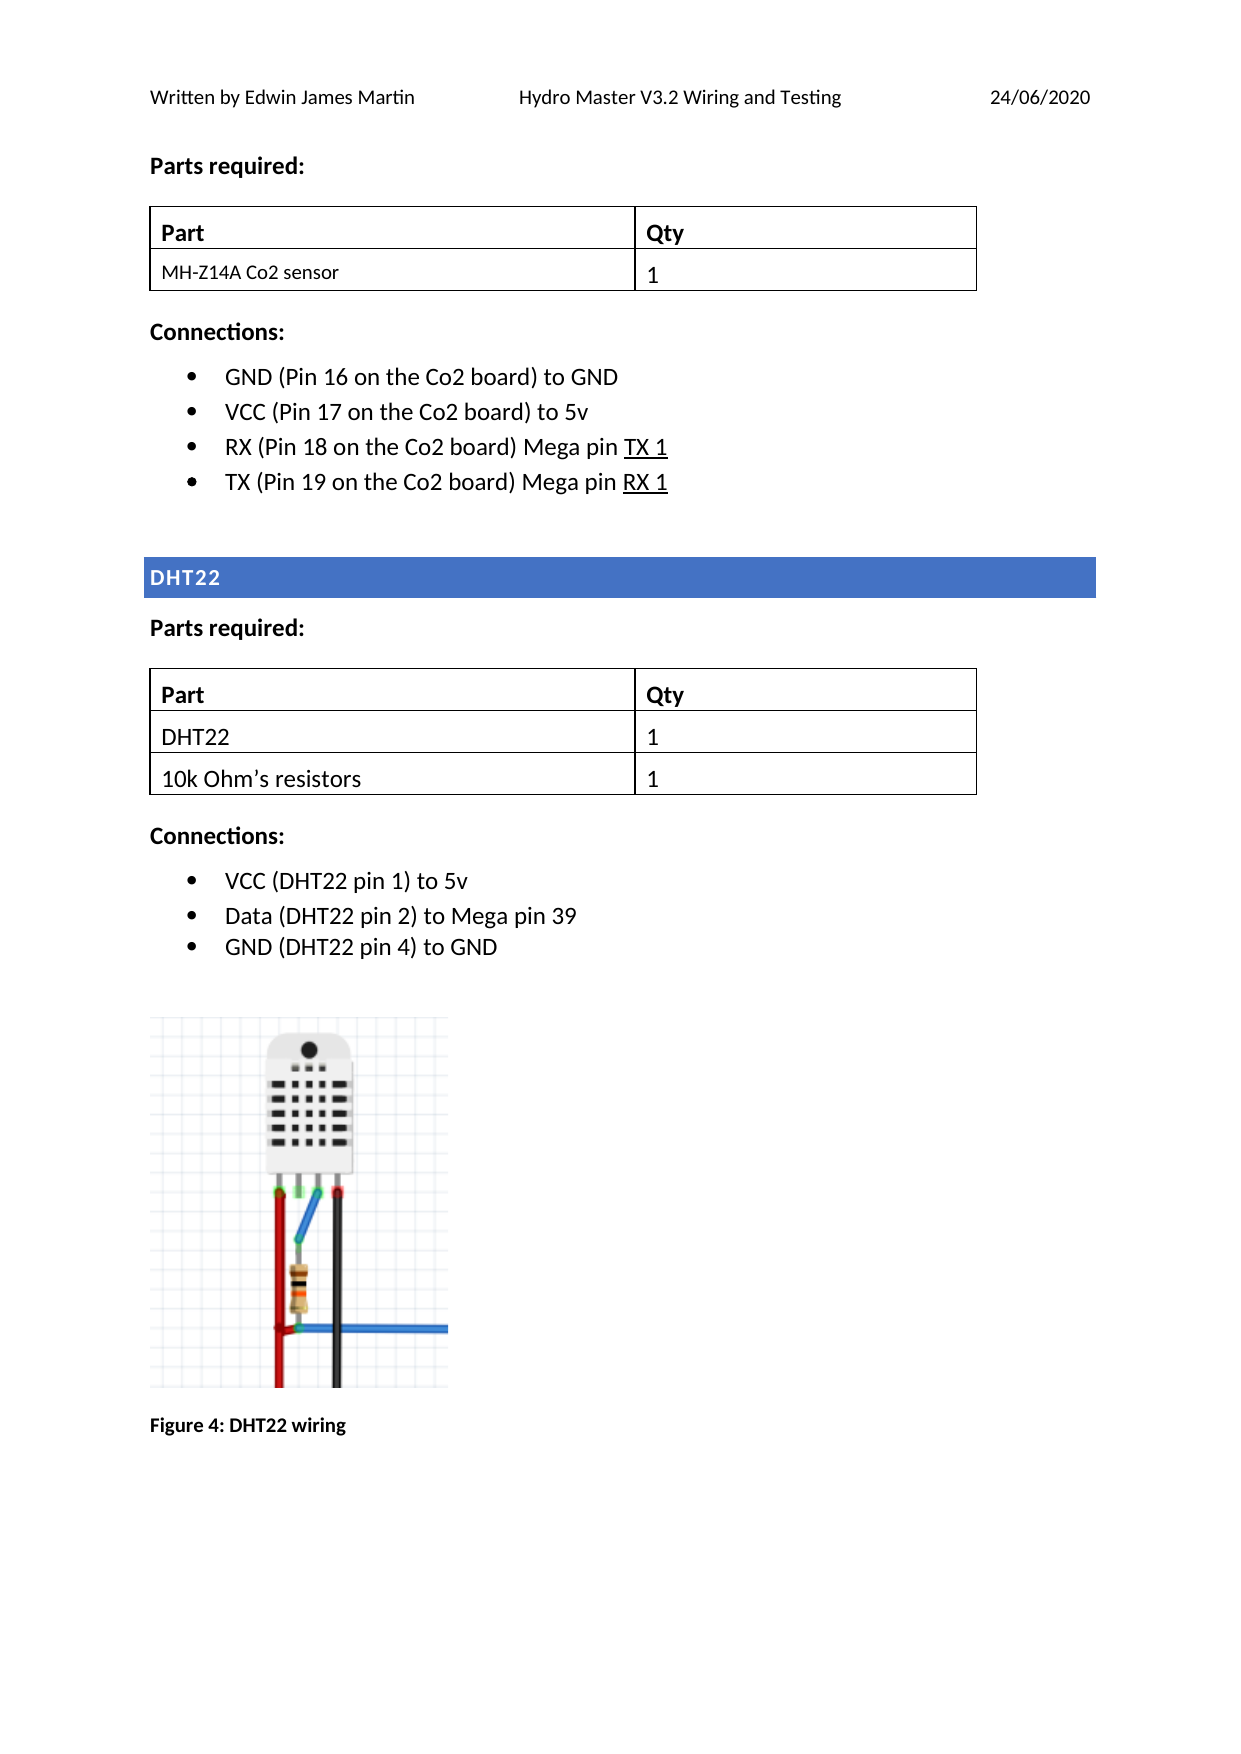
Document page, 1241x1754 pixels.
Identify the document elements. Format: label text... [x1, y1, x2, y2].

list GND (Pin 16 on the Co2 board) to GND [187, 361, 1090, 392]
list GND (DHT22 pin 4) to GND [187, 931, 1090, 961]
list TX (Pin 19 on the Co2 board) Mega pin RX 1 [187, 466, 1090, 497]
table_cell DHT22 [151, 711, 634, 752]
table_cell 1 [636, 249, 976, 290]
table_cell MH-Z14A Co2 sensor [151, 249, 634, 290]
table_cell 1 [636, 753, 976, 794]
picture [150, 1017, 449, 1388]
table_header Qty [636, 207, 976, 248]
list VCC (DHT22 pin 1) to 5v [187, 865, 1090, 896]
list Data (DHT22 pin 2) to Mega pin 39 [187, 900, 1090, 931]
table_cell 10k Ohm’s resistors [151, 753, 634, 794]
table_header Part [151, 669, 634, 710]
text Figure 4: DHT22 wiring [150, 1412, 1090, 1438]
text Parts required: [150, 150, 1090, 181]
text Connections: [150, 316, 1090, 346]
list RX (Pin 18 on the Co2 board) Mega pin TX 1 [187, 431, 1090, 462]
table_cell 1 [636, 711, 976, 752]
list VCC (Pin 17 on the Co2 board) to 5v [187, 396, 1090, 427]
text Parts required: [150, 612, 1090, 643]
table_header Part [151, 207, 634, 248]
text Connections: [150, 820, 1090, 851]
subtitle DHT22 [150, 563, 1090, 591]
table_header Qty [636, 669, 976, 710]
